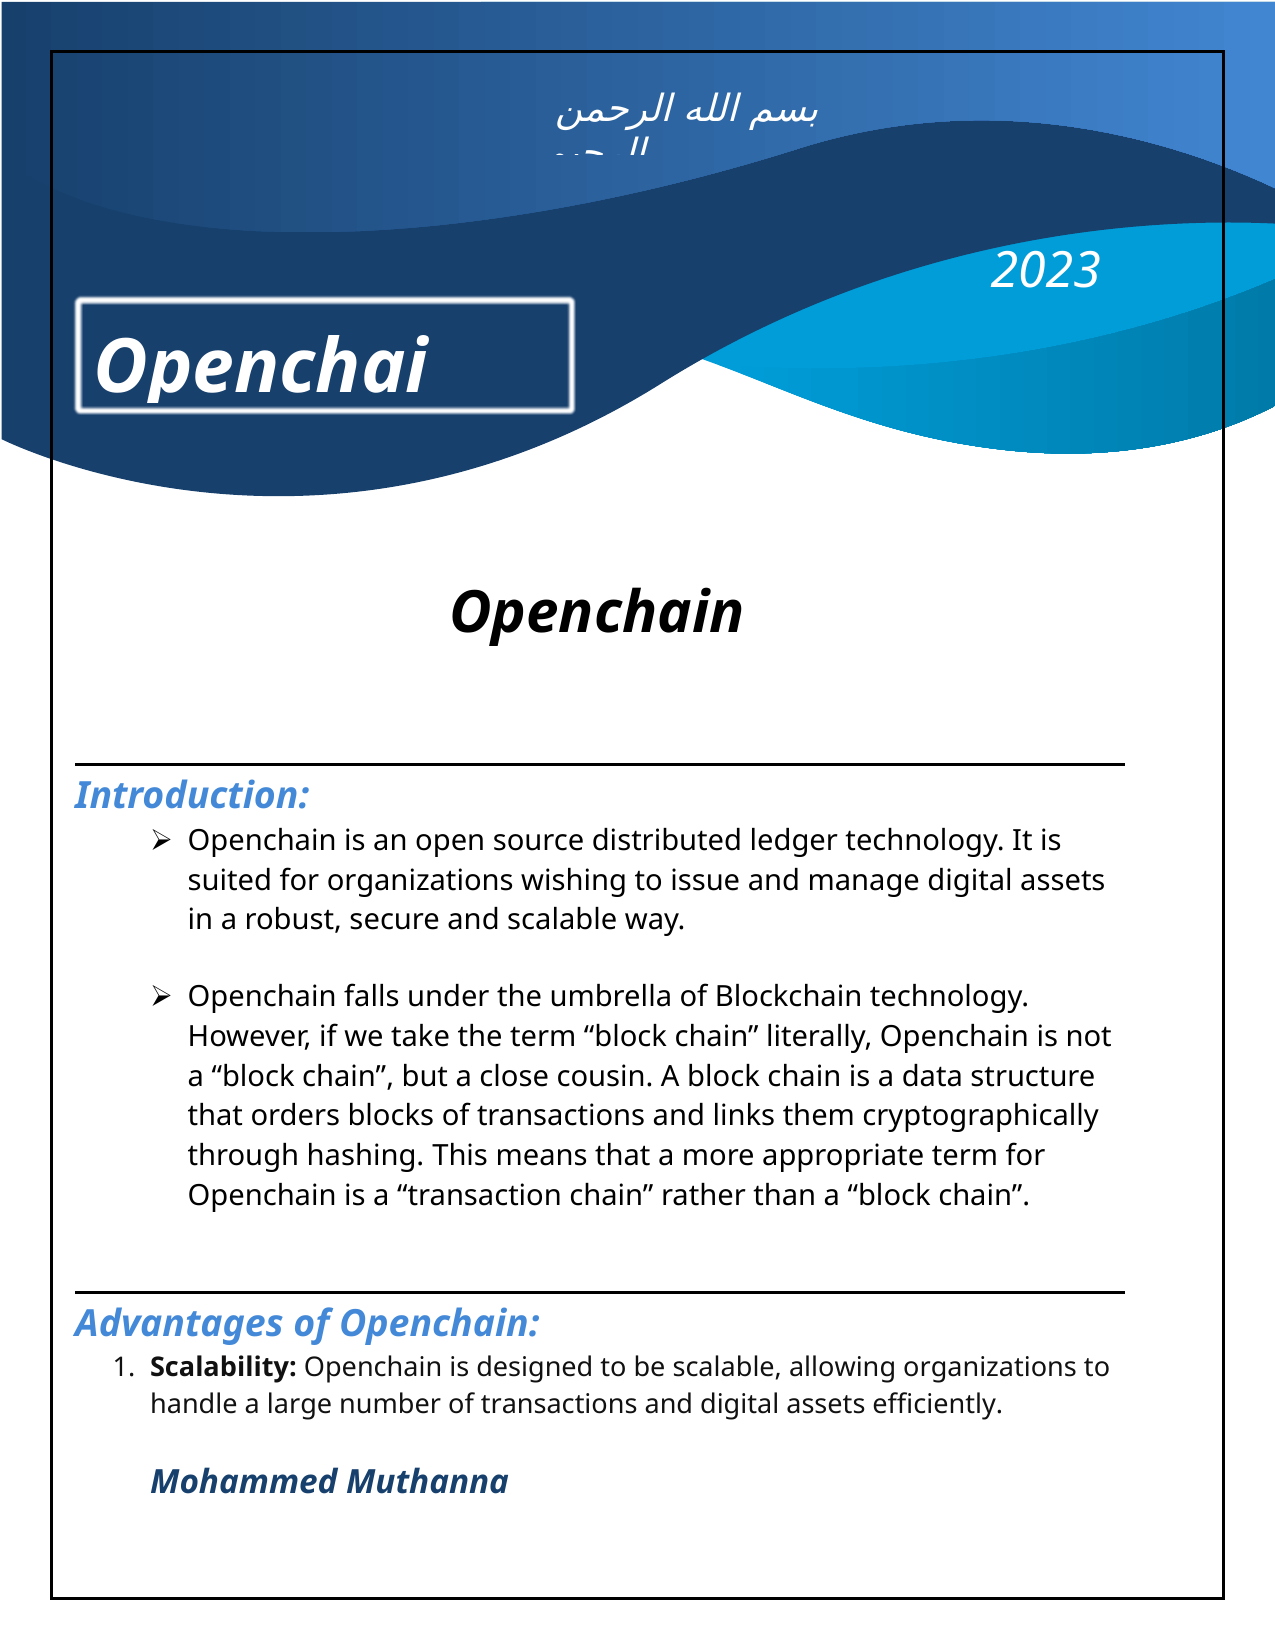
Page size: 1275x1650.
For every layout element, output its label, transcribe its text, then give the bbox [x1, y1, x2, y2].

text Openchain [75, 570, 1125, 649]
list Openchain falls under the umbrella of Blockchain technology. However, if we take the term “block chain” literally, Openchain is not a “block chain”, but a close cousin. A block chain is a data structure that orders blocks of transactions and links them cryptographically through hashing. This means that a more appropriate term for Openchain is a “transaction chain” rather than a “block chain”. [150, 976, 1125, 1214]
list Scalability: Openchain is designed to be scalable, allowing organizations to handle a large number of transactions and digital assets efficiently. [112, 1347, 1125, 1421]
text Advantages of Openchain: [75, 1294, 1125, 1347]
list Openchain is an open source distributed ledger technology. It is suited for organizations wishing to issue and manage digital assets in a robust, secure and scalable way. [150, 819, 1125, 938]
text Introduction: [75, 766, 1125, 819]
